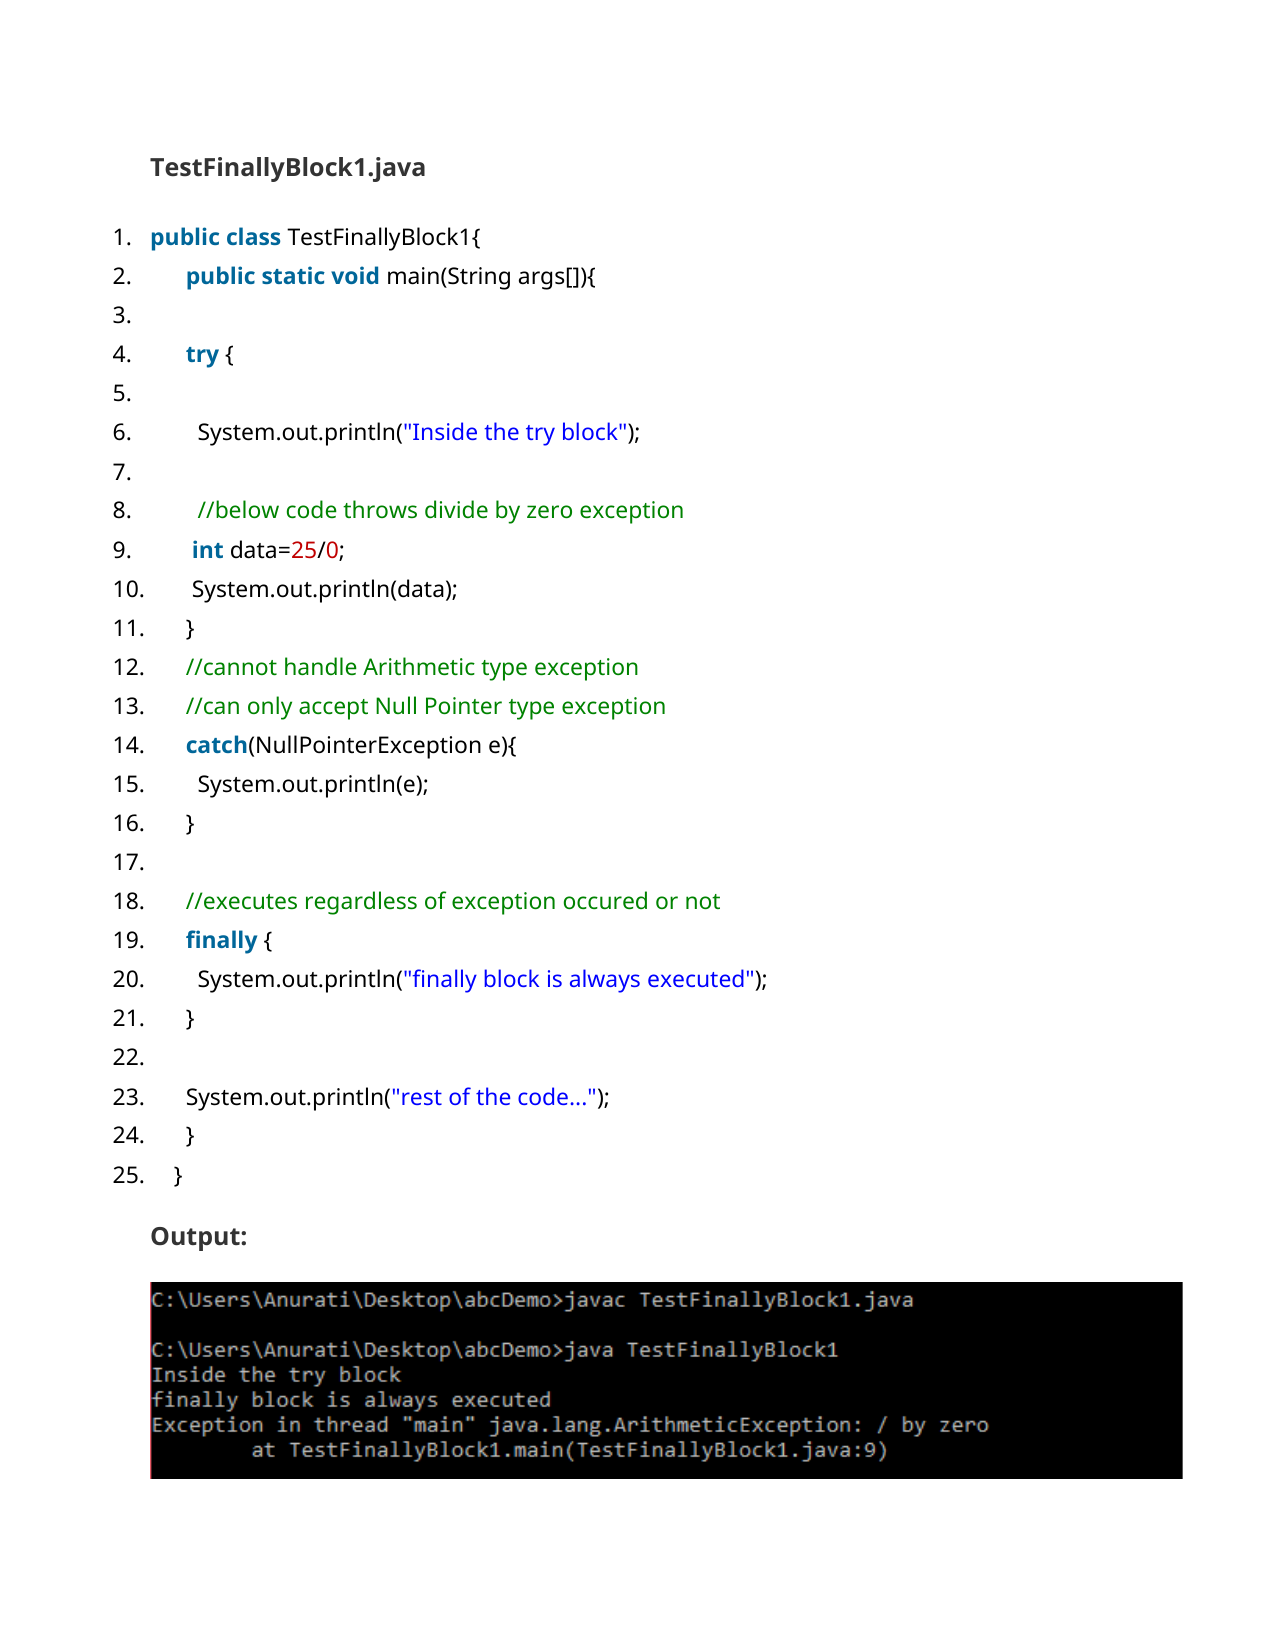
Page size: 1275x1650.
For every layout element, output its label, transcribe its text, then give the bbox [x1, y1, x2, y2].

list public static void main(String args[]){ [112, 252, 1125, 291]
list //executes regardless of exception occured or not [112, 877, 1125, 916]
list System.out.println("finally block is always executed"); [112, 955, 1125, 994]
text Output: [150, 1219, 1125, 1253]
list System.out.println("rest of the code..."); [112, 1073, 1125, 1112]
list //can only accept Null Pointer type exception [112, 682, 1125, 721]
list //cannot handle Arithmetic type exception [112, 643, 1125, 682]
list catch(NullPointerException e){ [112, 721, 1125, 760]
list finally { [112, 916, 1125, 955]
list } [112, 1151, 1125, 1190]
list System.out.println(data); [112, 565, 1125, 604]
list public class TestFinallyBlock1{ [112, 213, 1125, 252]
picture [150, 1282, 1183, 1479]
list } [112, 799, 1125, 838]
list //below code throws divide by zero exception [112, 487, 1125, 526]
list } [112, 994, 1125, 1033]
list System.out.println(e); [112, 760, 1125, 799]
list System.out.println("Inside the try block"); [112, 408, 1125, 448]
list try { [112, 330, 1125, 369]
text TestFinallyBlock1.java [150, 150, 1125, 184]
list int data=25/0; [112, 526, 1125, 565]
list } [112, 1112, 1125, 1151]
list } [112, 604, 1125, 643]
